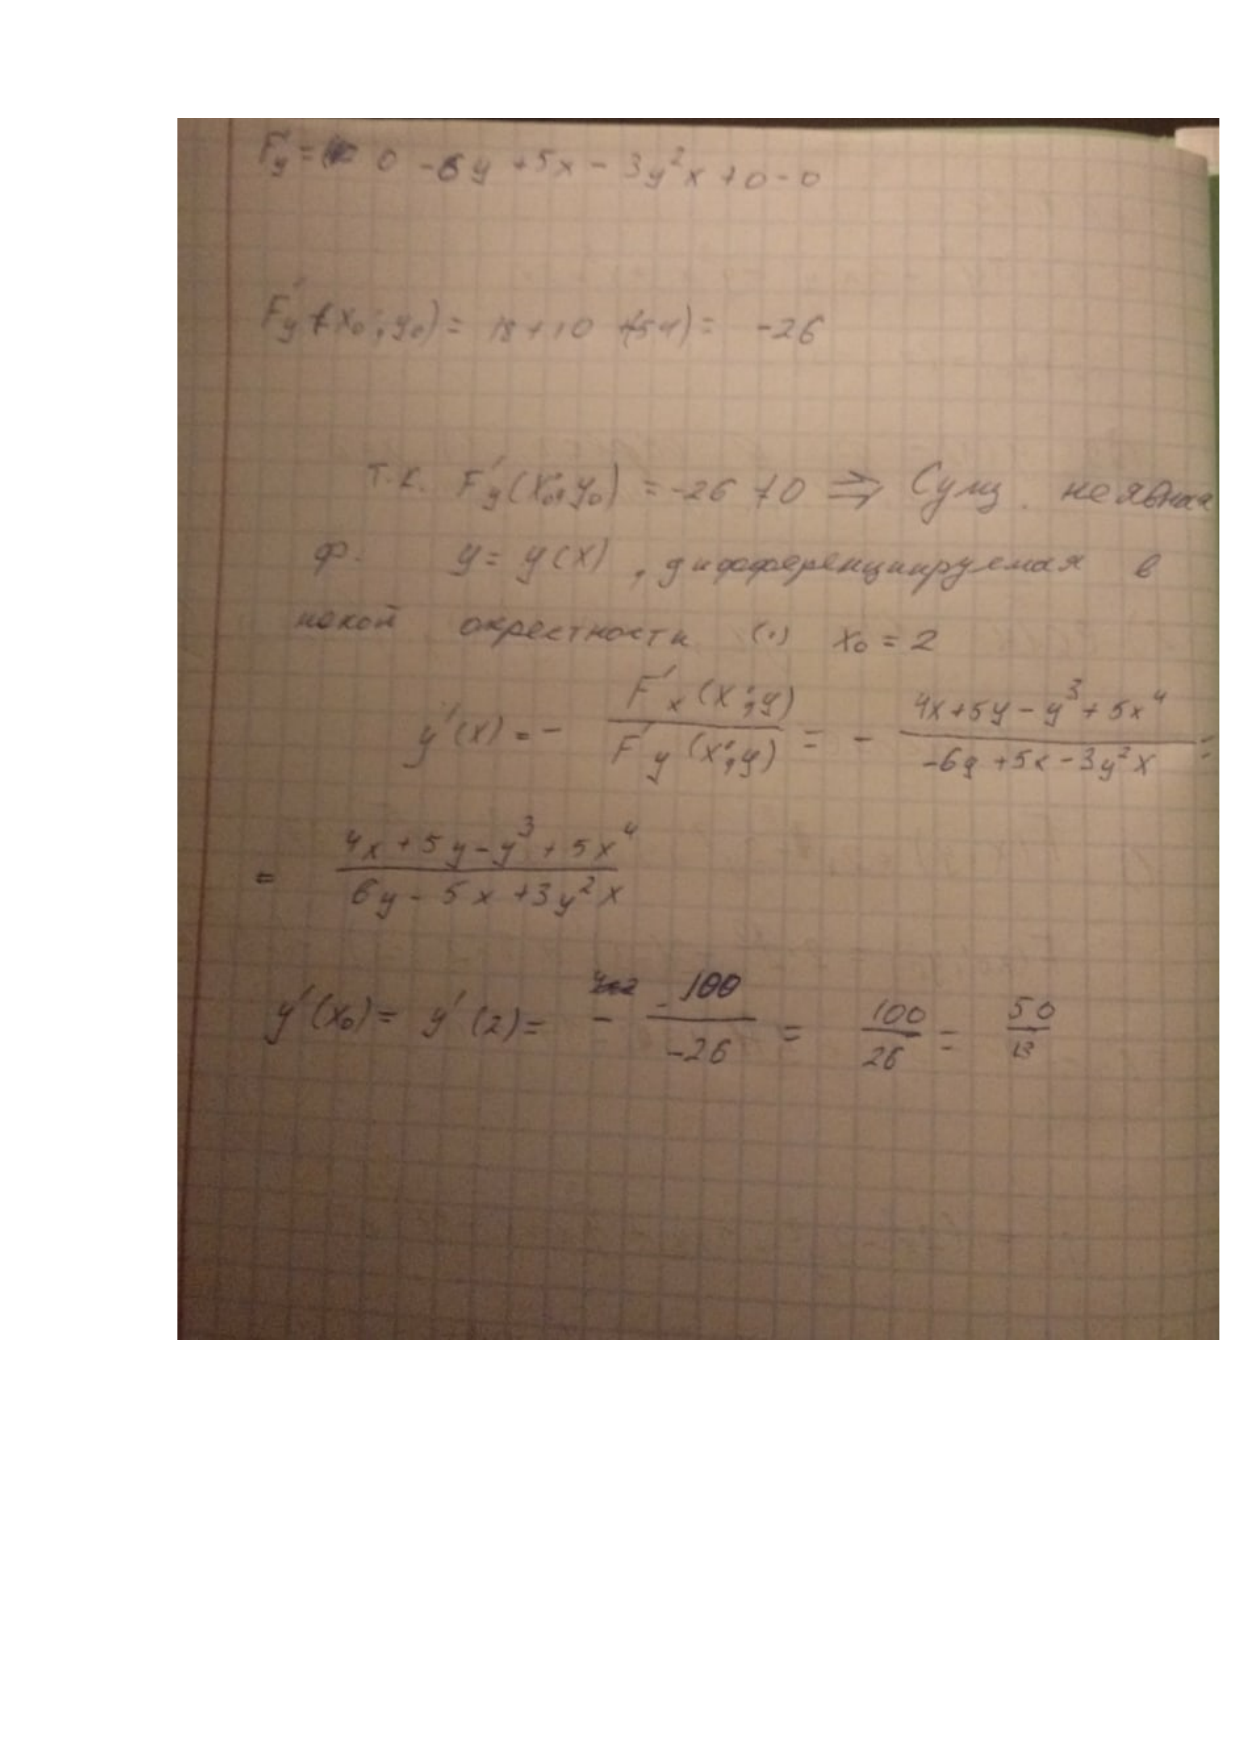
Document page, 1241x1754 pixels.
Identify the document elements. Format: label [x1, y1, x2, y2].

picture [177, 118, 1220, 1340]
